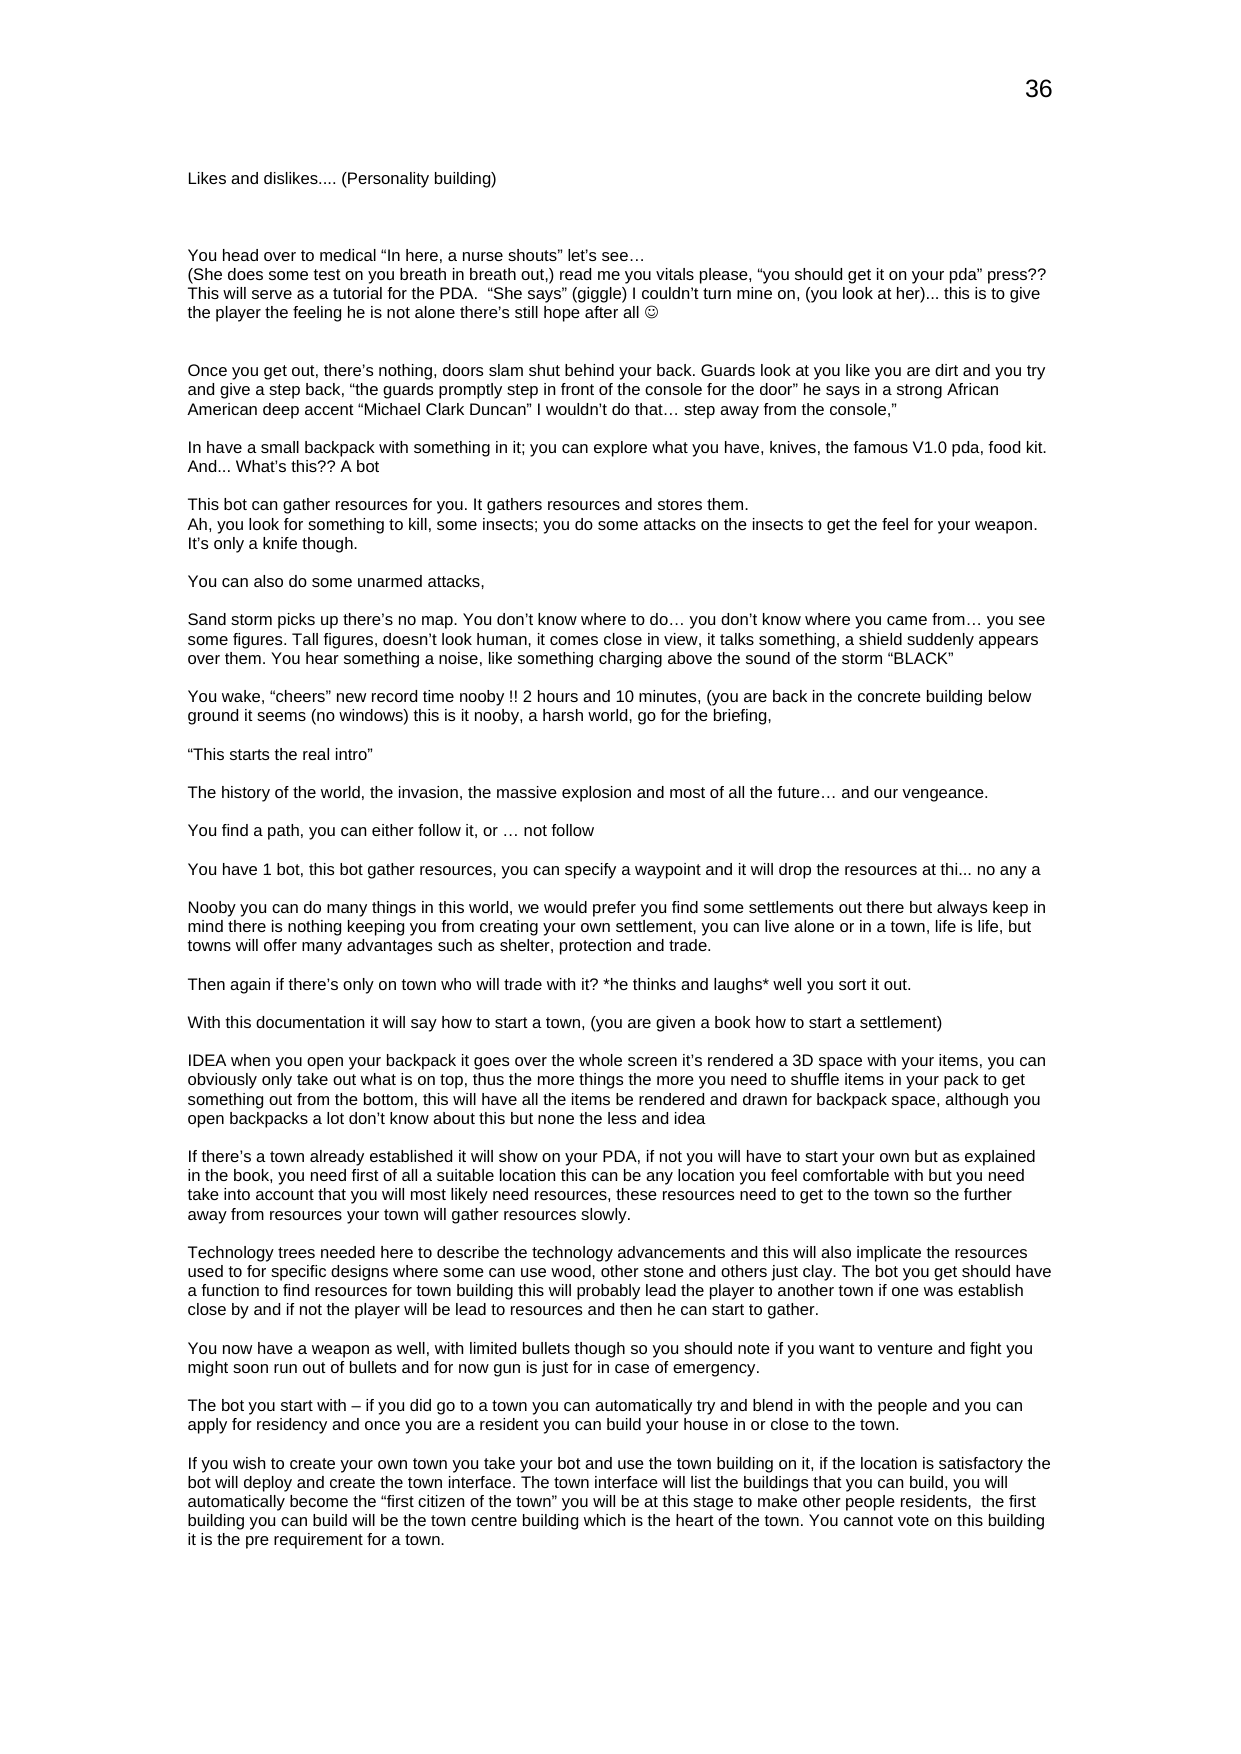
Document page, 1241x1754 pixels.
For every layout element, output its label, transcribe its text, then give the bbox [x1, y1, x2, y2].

text Technology trees needed here to describe the technology advancements and this will also implicate the resources used to for specific designs where some can use wood, other stone and others just clay. The bot you get should have a function to find resources for town building this will probably lead the player to another town if one was establish close by and if not the player will be lead to resources and then he can start to gather. [187, 1243, 1053, 1319]
text If you wish to create your own town you take your bot and use the town building on it, if the location is satisfactory the bot will deploy and create the town interface. The town interface will list the buildings that you can build, you will automatically become the “first citizen of the town” you will be at this stage to make other people residents, the first building you can build will be the town centre building which is the heart of the town. You cannot vote on this building it is the pre requirement for a town. [187, 1453, 1053, 1549]
text You now have a weapon as well, with limited bullets though so you should note if you want to venture and fight you might soon run out of bullets and for now gun is just for in case of emergency. [187, 1338, 1053, 1377]
text IDEA when you open your backpack it goes over the whole screen it’s rendered a 3D space with your items, you can obviously only take out what is on top, thus the more things the more you need to shuffle items in your pack to get something out from the bottom, this will have all the items be rendered and drawn for backpack space, although you open backpacks a lot don’t know about this but none the less and idea [187, 1051, 1053, 1128]
text Ah, you look for something to kill, some insects; you do some attacks on the insects to get the feel for your weapon. It’s only a knife though. [187, 514, 1053, 553]
text You head over to medical “In here, a nurse shouts” let’s see… [187, 246, 1053, 265]
text You find a path, you can either follow it, or … not follow [187, 821, 1053, 840]
text You have 1 bot, this bot gather resources, you can specify a waypoint and it will drop the resources at thi... no any a [187, 859, 1053, 878]
text This bot can gather resources for you. It gathers resources and stores them. [187, 495, 1053, 514]
text (She does some test on you breath in breath out,) read me you vitals please, “you should get it on your pda” press?? This will serve as a tutorial for the PDA. “She says” (giggle) I couldn’t turn mine on, (you look at her)... this is to give the player the feeling he is not alone there’s still hope after all [187, 265, 1053, 323]
text “This starts the real intro” [187, 744, 1053, 763]
text Nooby you can do many things in this world, we would prefer you find some settlements out there but always keep in mind there is nothing keeping you from creating your own settlement, you can live alone or in a town, life is life, but towns will offer many advantages such as shelter, protection and trade. [187, 898, 1053, 955]
text Once you get out, there’s nothing, doors slam shut behind your back. Guards look at you like you are dirt and you try and give a step back, “the guards promptly step in front of the console for the door” he says in a strong African American deep accent “Michael Clark Duncan” I wouldn’t do that… step away from the console,” [187, 361, 1053, 418]
text You wake, “cheers” new record time nooby !! 2 hours and 10 minutes, (you are back in the concrete building below ground it seems (no windows) this is it nooby, a harsh world, go for the briefing, [187, 687, 1053, 725]
text If there’s a town already established it will show on your PDA, if not you will have to start your own but as explained in the book, you need first of all a suitable location this can be any location you feel comfortable with but you need take into account that you will most likely need resources, these resources need to get to the town so the further away from resources your town will gather resources slowly. [187, 1147, 1053, 1223]
text With this documentation it will say how to start a town, (you are given a book how to start a settlement) [187, 1013, 1053, 1032]
text Then again if there’s only on town who will trade with it? *he thinks and laughs* well you sort it out. [187, 974, 1053, 993]
text The history of the world, the invasion, the massive explosion and most of all the future… and our vengeance. [187, 783, 1053, 802]
text In have a small backpack with something in it; you can explore what you have, knives, the famous V1.0 pda, food kit. And... What’s this?? A bot [187, 438, 1053, 476]
text Sand storm picks up there’s no map. You don’t know where to do… you don’t know where you came from… you see some figures. Tall figures, doesn’t look human, it comes close in view, it talks something, a shield suddenly appears over them. You hear something a noise, like something charging above the sound of the storm “BLACK” [187, 610, 1053, 668]
text You can also do some unarmed attacks, [187, 572, 1053, 591]
text Likes and dislikes.... (Personality building) [187, 169, 1053, 188]
text The bot you start with – if you did go to a town you can automatically try and blend in with the people and you can apply for residency and once you are a resident you can build your house in or close to the town. [187, 1396, 1053, 1434]
